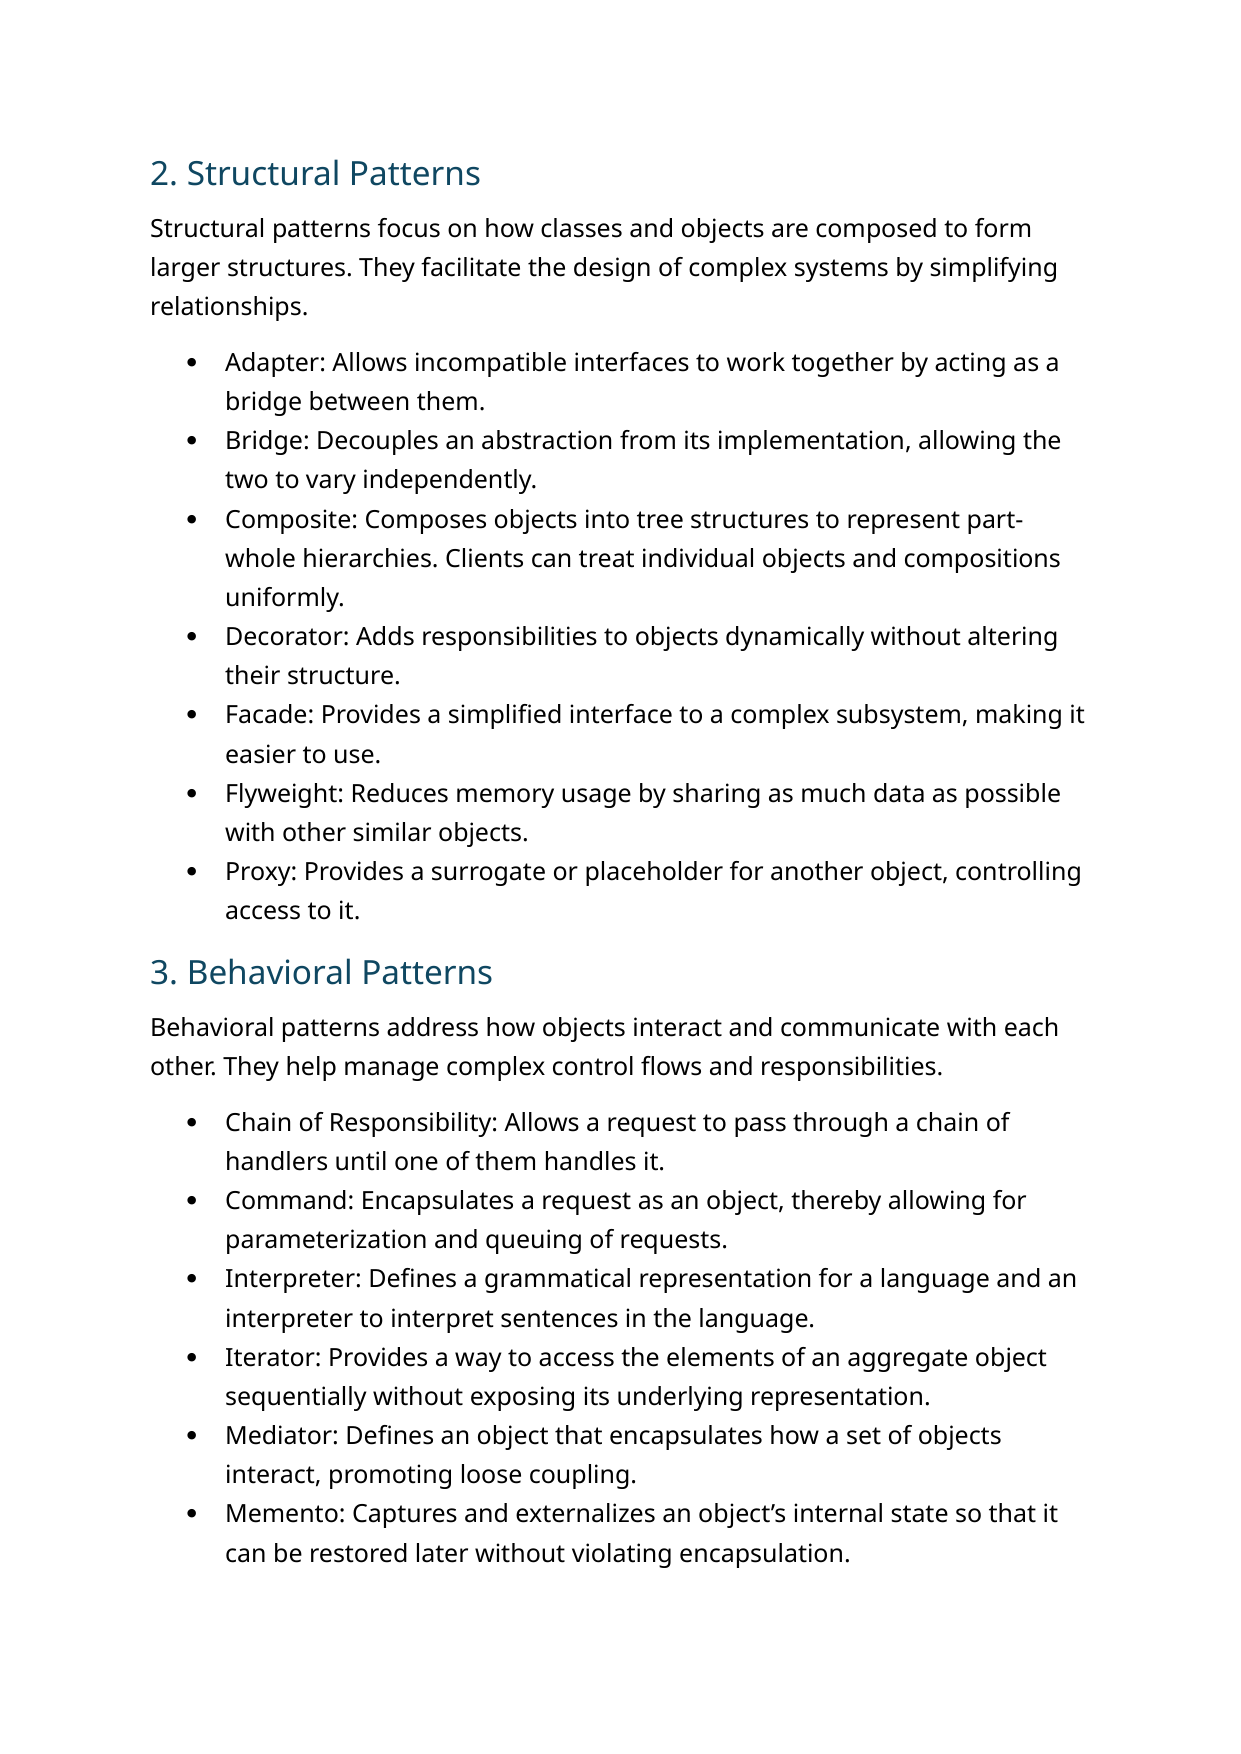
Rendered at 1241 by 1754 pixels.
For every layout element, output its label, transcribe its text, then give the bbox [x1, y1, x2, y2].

list Command: Encapsulates a request as an object, thereby allowing for parameterization and queuing of requests. [187, 1183, 1090, 1256]
list Proxy: Provides a surrogate or placeholder for another object, controlling access to it. [187, 854, 1090, 927]
text Behavioral patterns address how objects interact and communicate with each other. They help manage complex control flows and responsibilities. [150, 1009, 1090, 1083]
subtitle 2. Structural Patterns [150, 150, 1090, 195]
list Facade: Provides a simplified interface to a complex subsystem, making it easier to use. [187, 697, 1090, 770]
list Decorator: Adds responsibilities to objects dynamically without altering their structure. [187, 619, 1090, 692]
list Iterator: Provides a way to access the elements of an aggregate object sequentially without exposing its underlying representation. [187, 1339, 1090, 1413]
list Mediator: Defines an object that encapsulates how a set of objects interact, promoting loose coupling. [187, 1418, 1090, 1491]
list Memento: Captures and externalizes an object’s internal state so that it can be restored later without violating encapsulation. [187, 1496, 1090, 1569]
list Flyweight: Reduces memory usage by sharing as much data as possible with other similar objects. [187, 776, 1090, 849]
subtitle 3. Behavioral Patterns [150, 949, 1090, 994]
list Composite: Composes objects into tree structures to represent part-whole hierarchies. Clients can treat individual objects and compositions uniformly. [187, 501, 1090, 614]
list Bridge: Decouples an abstraction from its implementation, allowing the two to vary independently. [187, 423, 1090, 496]
list Interpreter: Defines a grammatical representation for a language and an interpreter to interpret sentences in the language. [187, 1261, 1090, 1334]
list Adapter: Allows incompatible interfaces to work together by acting as a bridge between them. [187, 345, 1090, 418]
list Chain of Responsibility: Allows a request to pass through a chain of handlers until one of them handles it. [187, 1104, 1090, 1178]
text Structural patterns focus on how classes and objects are composed to form larger structures. They facilitate the design of complex systems by simplifying relationships. [150, 211, 1090, 323]
